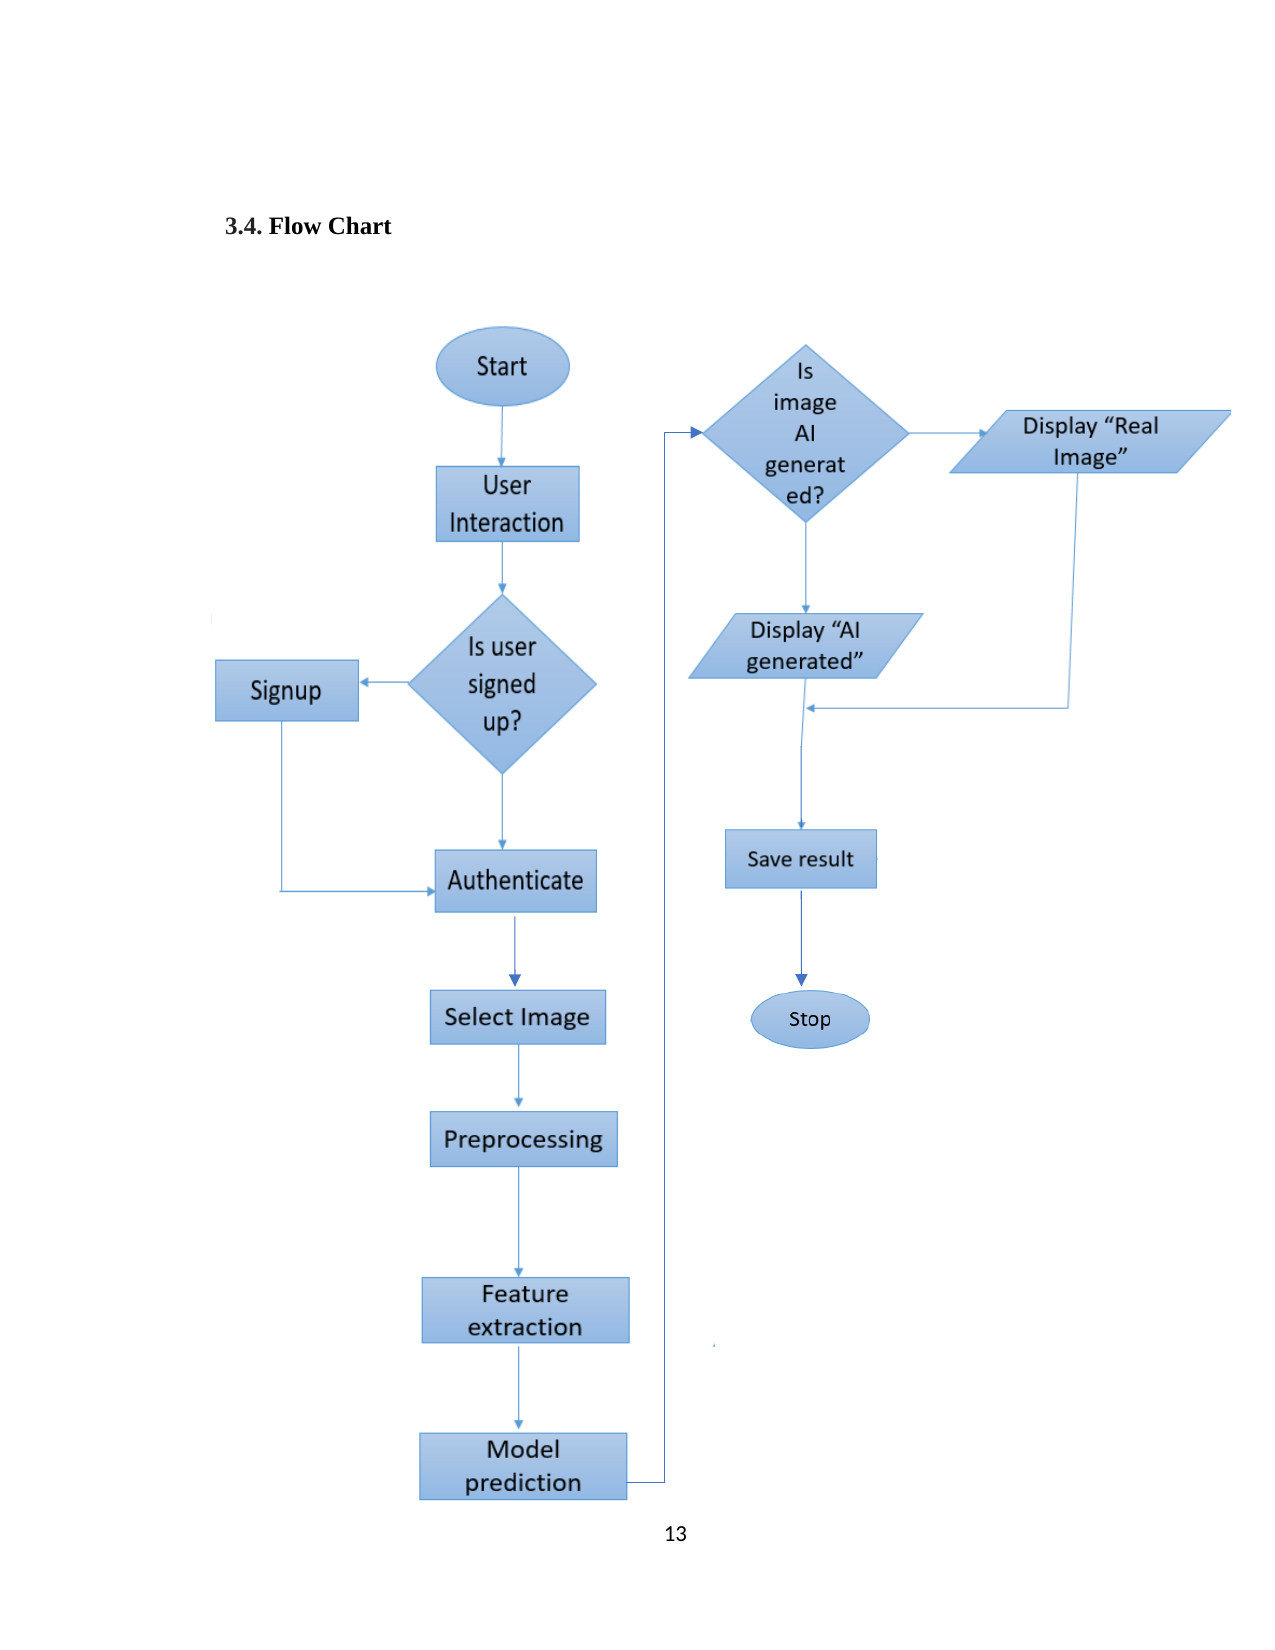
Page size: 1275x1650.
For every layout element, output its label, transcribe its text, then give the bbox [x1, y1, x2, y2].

picture [717, 820, 878, 892]
text 3.4. Flow Chart [225, 211, 1129, 240]
picture [211, 326, 1231, 917]
picture [750, 969, 878, 1050]
picture [342, 986, 715, 1504]
